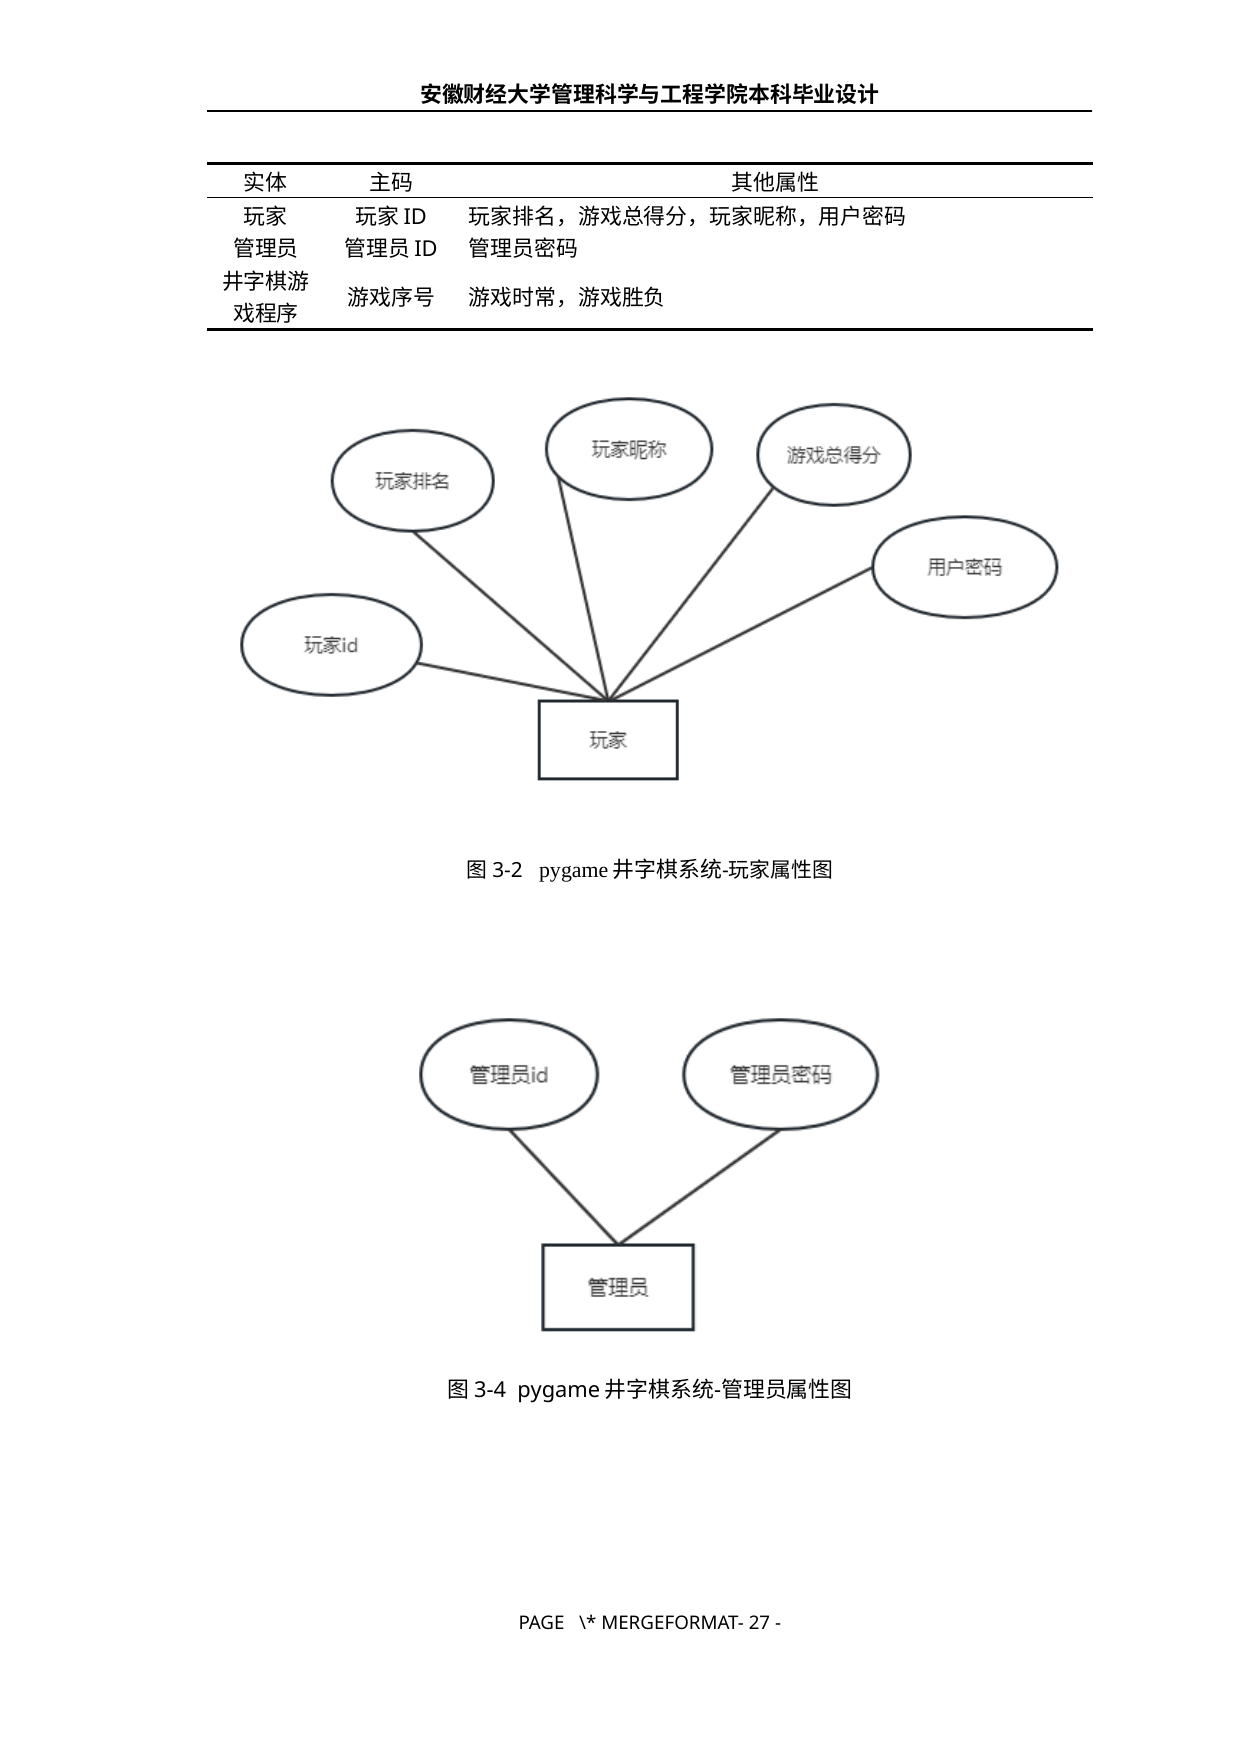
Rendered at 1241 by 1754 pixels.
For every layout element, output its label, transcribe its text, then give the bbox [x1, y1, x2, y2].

table_header 主码 [324, 165, 457, 197]
text 图 3-2 pygame井字棋系统-玩家属性图 [207, 851, 1092, 884]
table_cell 玩家ID [324, 198, 457, 231]
table_cell 游戏序号 [324, 263, 457, 328]
table_cell 玩家排名，游戏总得分，玩家昵称，用户密码 [458, 198, 1092, 231]
table_header 实体 [207, 165, 324, 197]
table_cell 管理员 [207, 231, 324, 263]
table_header 其他属性 [458, 165, 1092, 197]
table_cell 管理员密码 [458, 231, 1092, 263]
table_cell 井字棋游戏程序 [207, 263, 324, 328]
text 图 3-4 pygame井字棋系统-管理员属性图 [207, 1371, 1092, 1404]
table_cell 管理员ID [324, 231, 457, 263]
table_cell 玩家 [207, 198, 324, 231]
picture [382, 981, 917, 1369]
picture [206, 363, 1093, 815]
table_cell 游戏时常，游戏胜负 [458, 263, 1092, 328]
